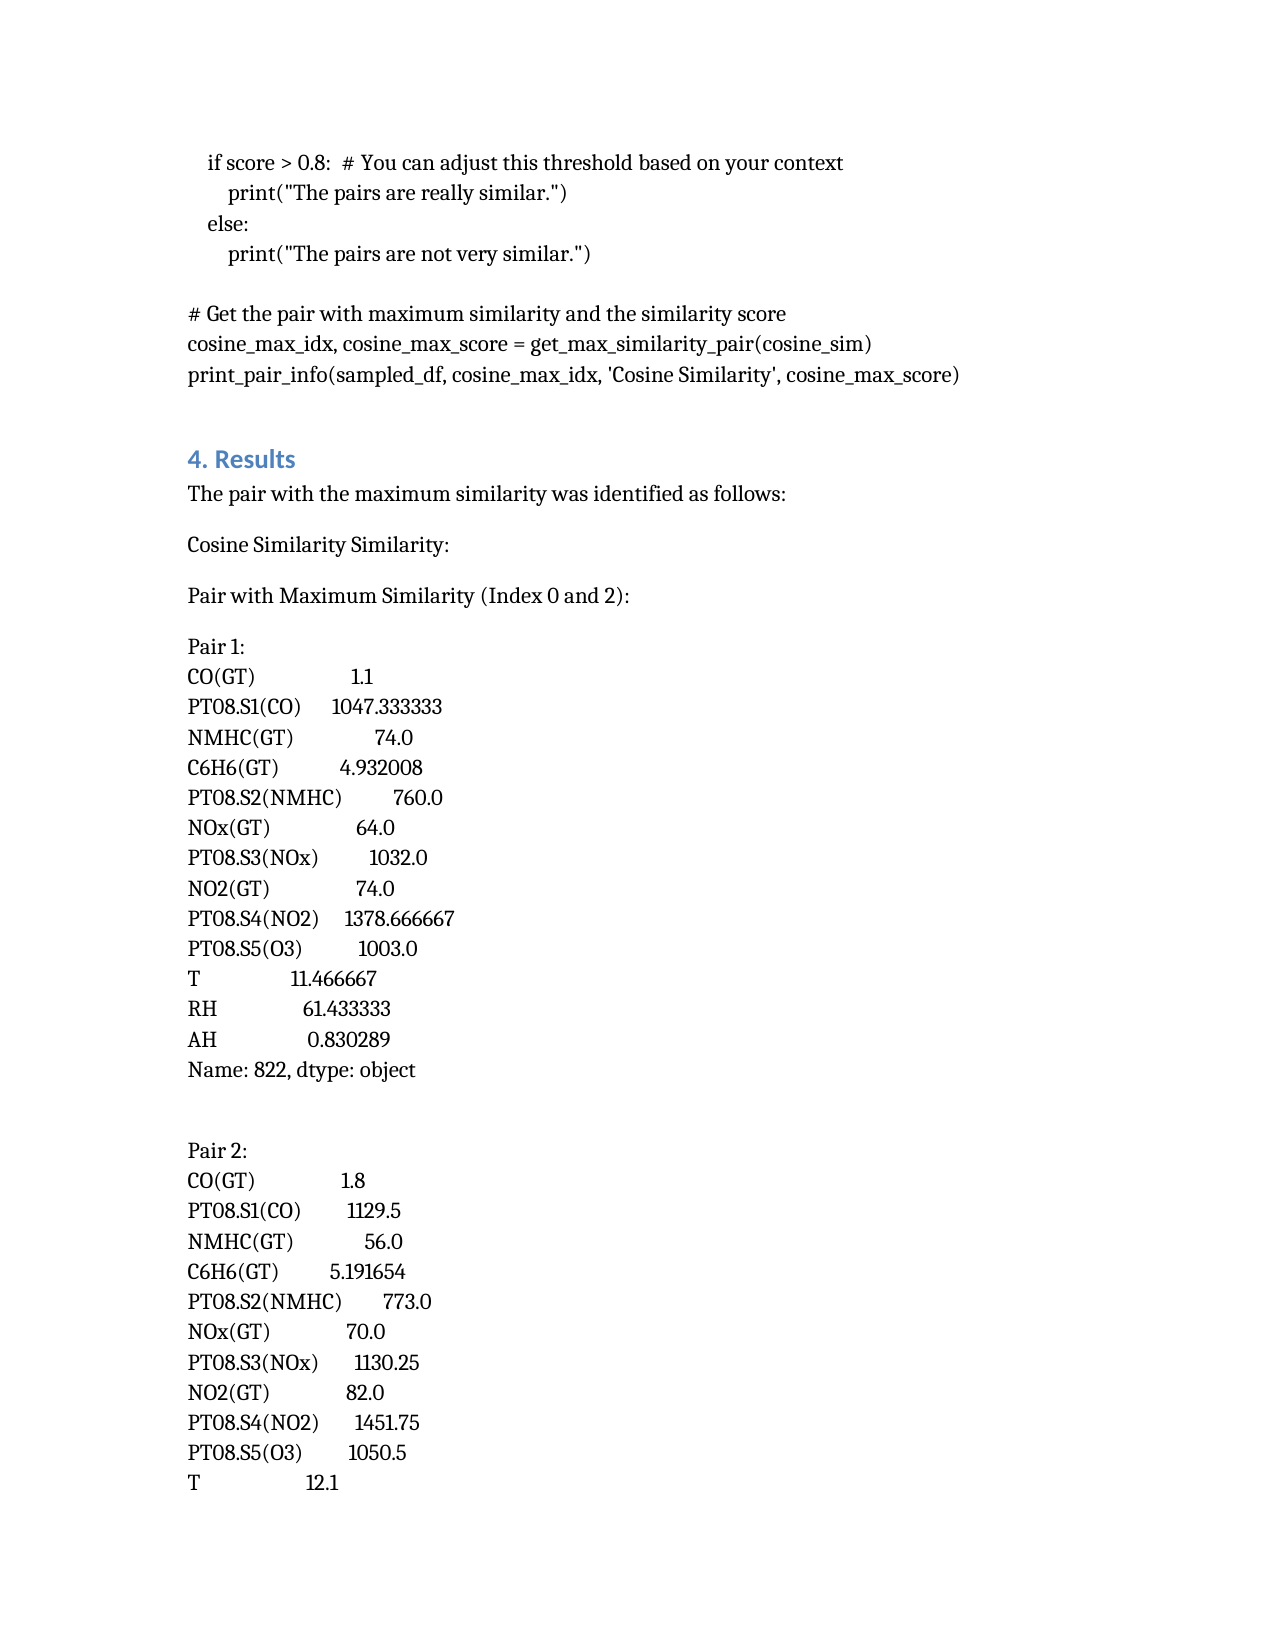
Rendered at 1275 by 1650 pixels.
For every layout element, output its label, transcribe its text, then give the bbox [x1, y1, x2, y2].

subtitle 4. Results [187, 443, 1087, 476]
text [187, 1138, 1087, 1497]
text The pair with the maximum similarity was identified as follows: [187, 481, 1087, 507]
text Pair with Maximum Similarity (Index 0 and 2): [187, 583, 1087, 609]
text Cosine Similarity Similarity: [187, 532, 1087, 558]
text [187, 150, 1087, 418]
text Pair 1: CO(GT) 1.1 PT08.S1(CO) 1047.333333 NMHC(GT) 74.0 C6H6(GT) 4.932008 PT08.S2(NMHC) 760.0 NOx(GT) 64.0 PT08.S3(NOx) 1032.0 NO2(GT) 74.0 PT08.S4(NO2) 1378.666667 PT08.S5(O3) 1003.0 T 11.466667 RH 61.433333 AH 0.830289 Name: 822, dtype: object [187, 634, 1087, 1113]
